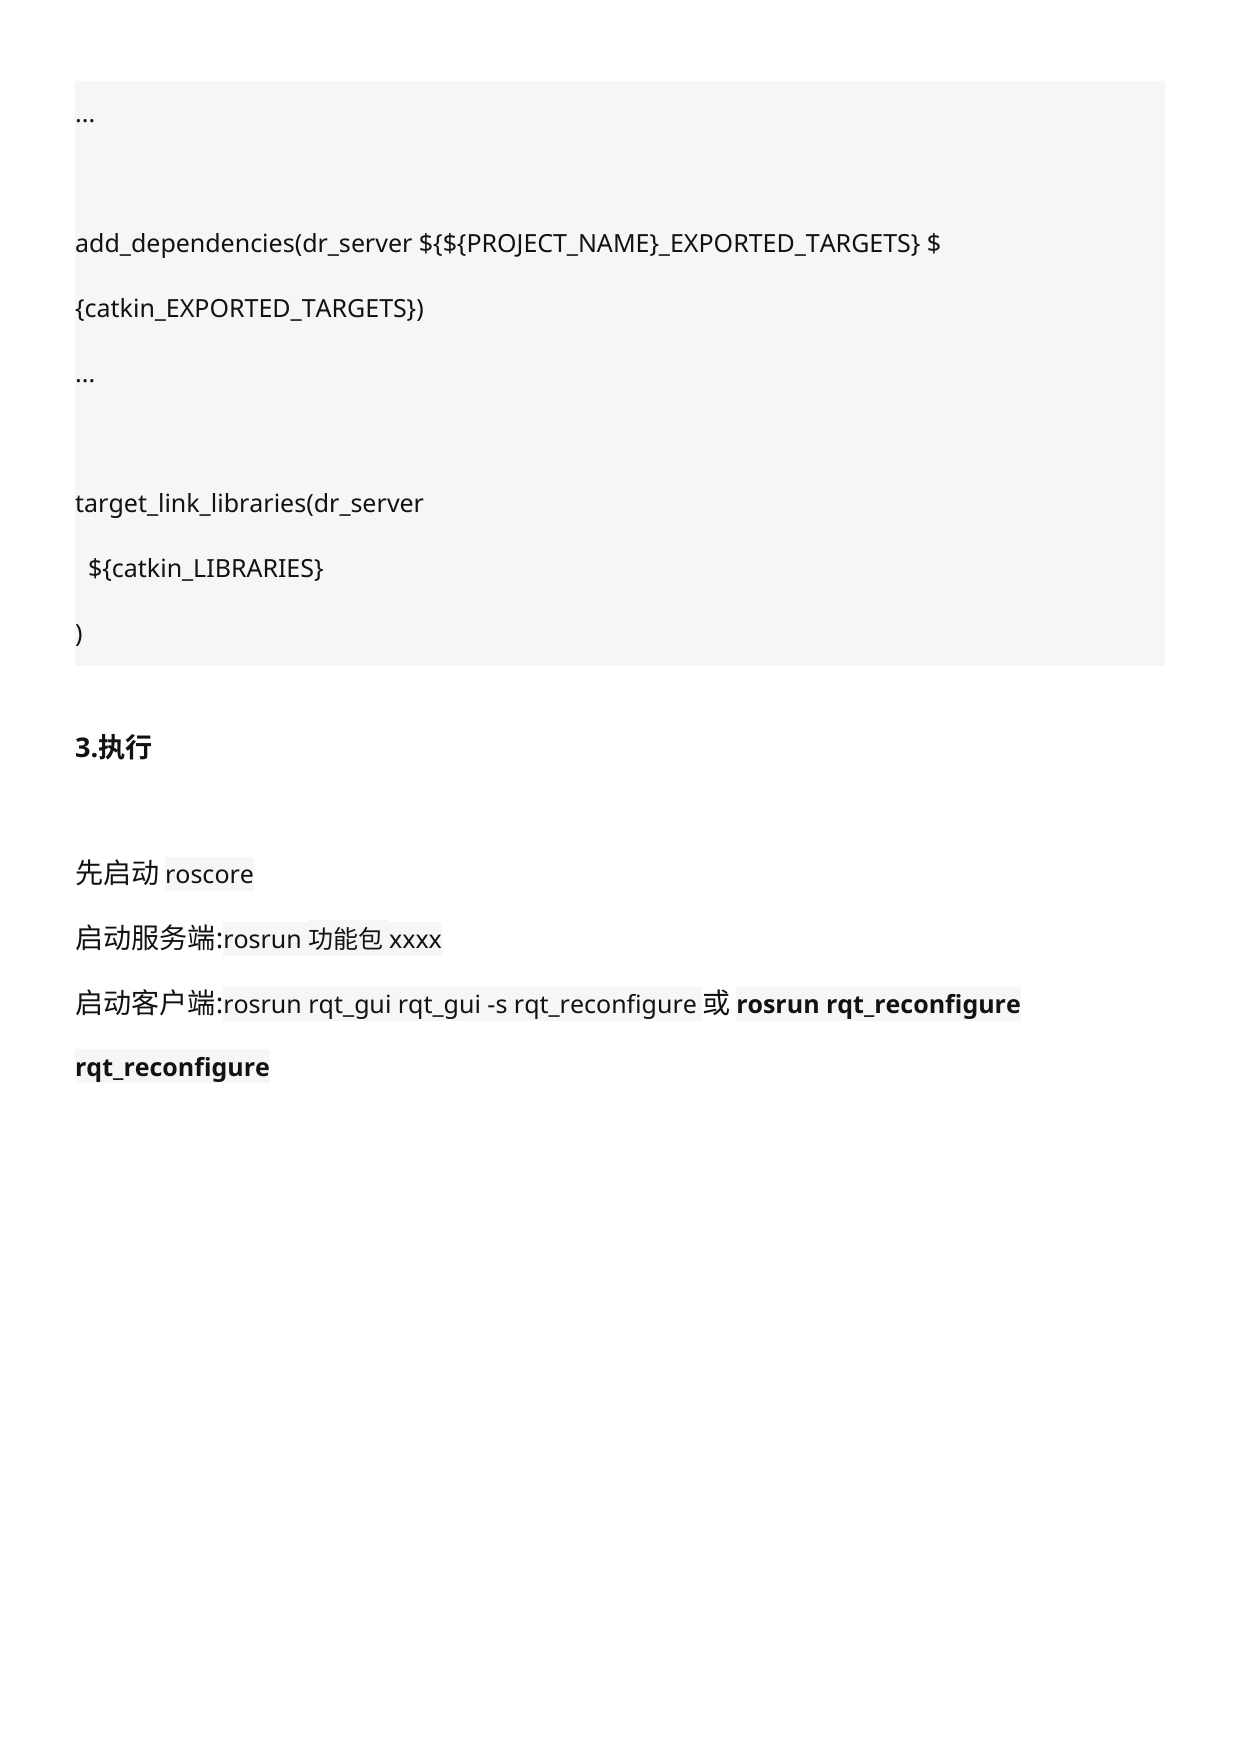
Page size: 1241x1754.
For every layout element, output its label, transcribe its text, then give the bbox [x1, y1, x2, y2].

subtitle 3.执行 [75, 713, 1165, 778]
text 先启动roscore [75, 839, 1165, 904]
text ... [75, 81, 1165, 146]
text 启动客户端:rosrun rqt_gui rqt_gui -s rqt_reconfigure或rosrun rqt_reconfigure rqt_reconfigure [75, 969, 1165, 1099]
text ) [75, 601, 1165, 666]
text add_dependencies(dr_server ${${PROJECT_NAME}_EXPORTED_TARGETS} ${catkin_EXPORTED_TARGETS}) [75, 211, 1165, 341]
text ${catkin_LIBRARIES} [75, 536, 1165, 601]
text target_link_libraries(dr_server [75, 471, 1165, 536]
text 启动服务端:rosrun 功能包 xxxx [75, 904, 1165, 969]
text ... [75, 341, 1165, 406]
